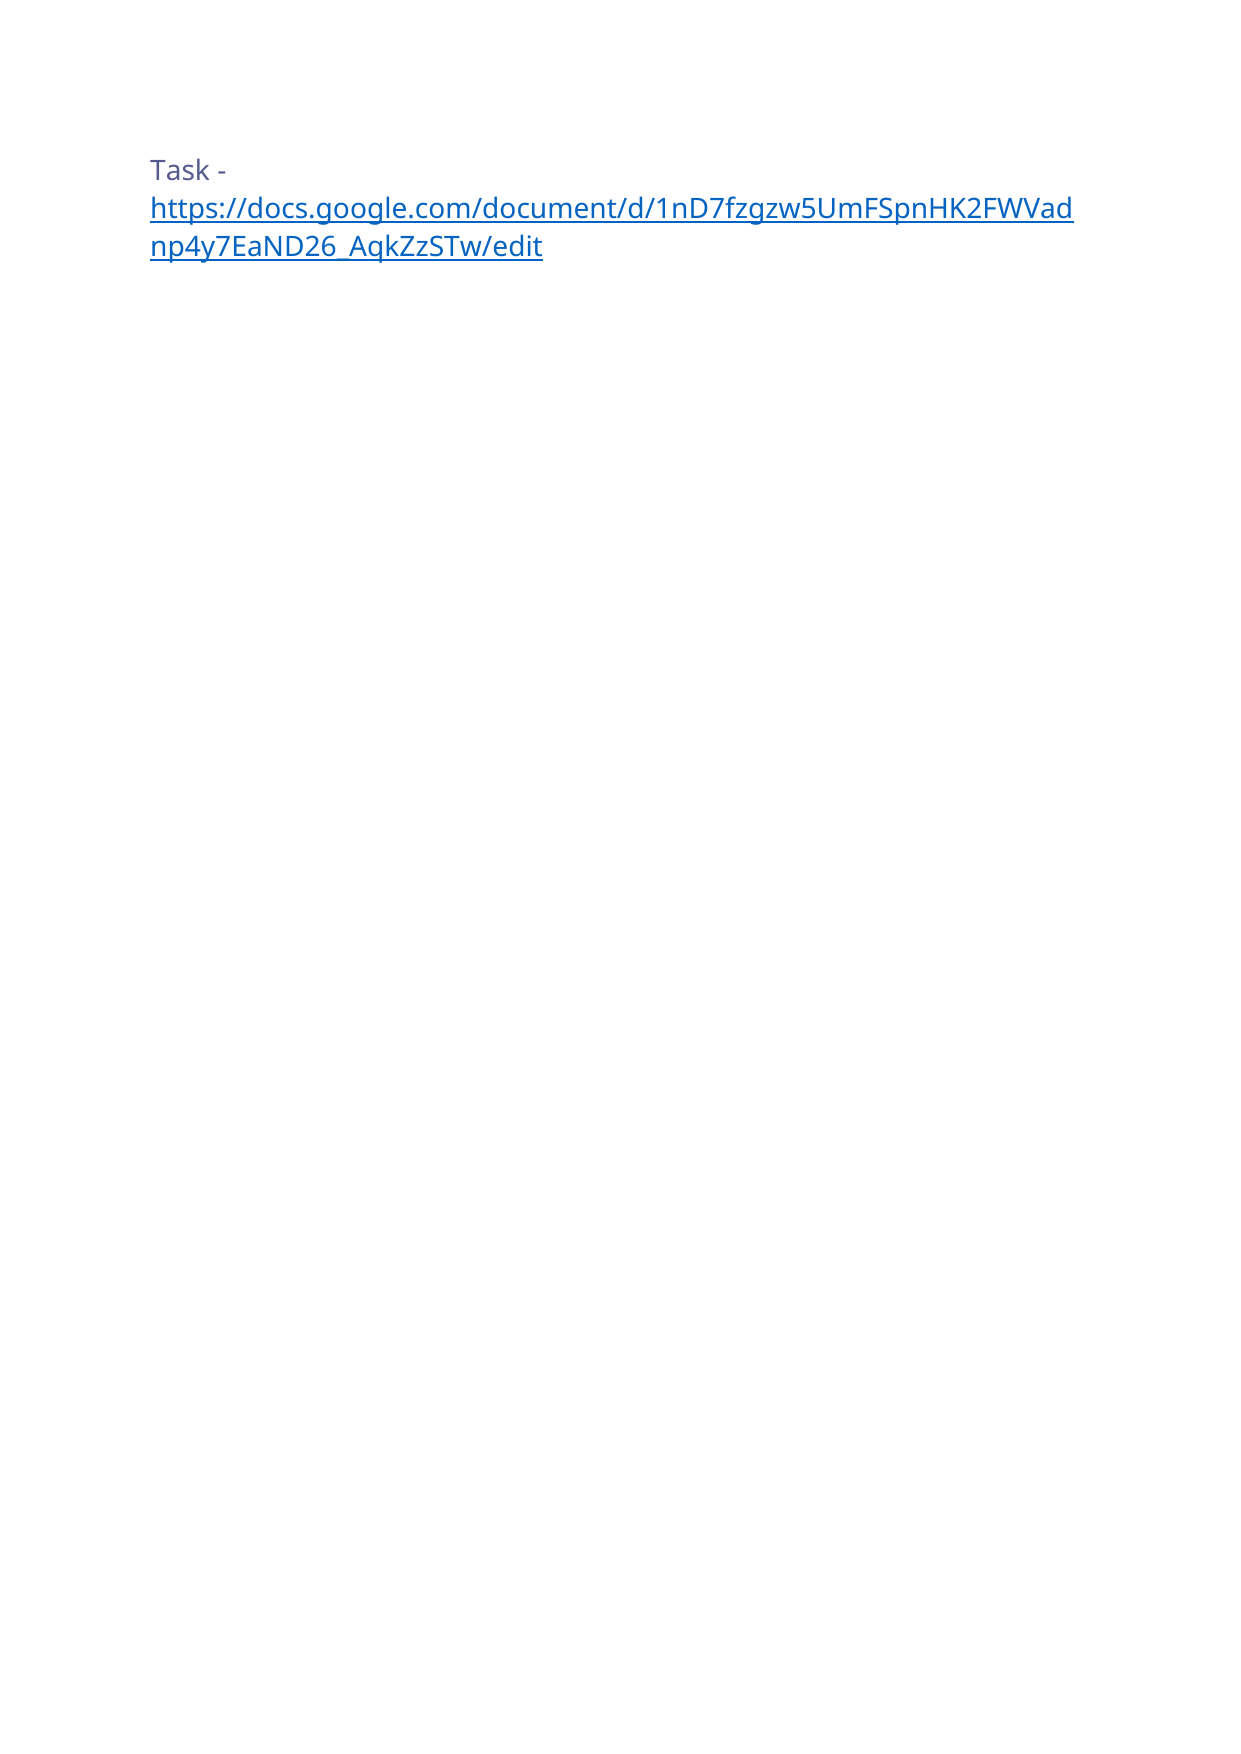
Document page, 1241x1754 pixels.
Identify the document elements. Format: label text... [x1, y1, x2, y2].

text Task - https://docs.google.com/document/d/1nD7fzgzw5UmFSpnHK2FWVadnp4y7EaND26_AqkZzSTw/edit [226, 150, 1090, 265]
